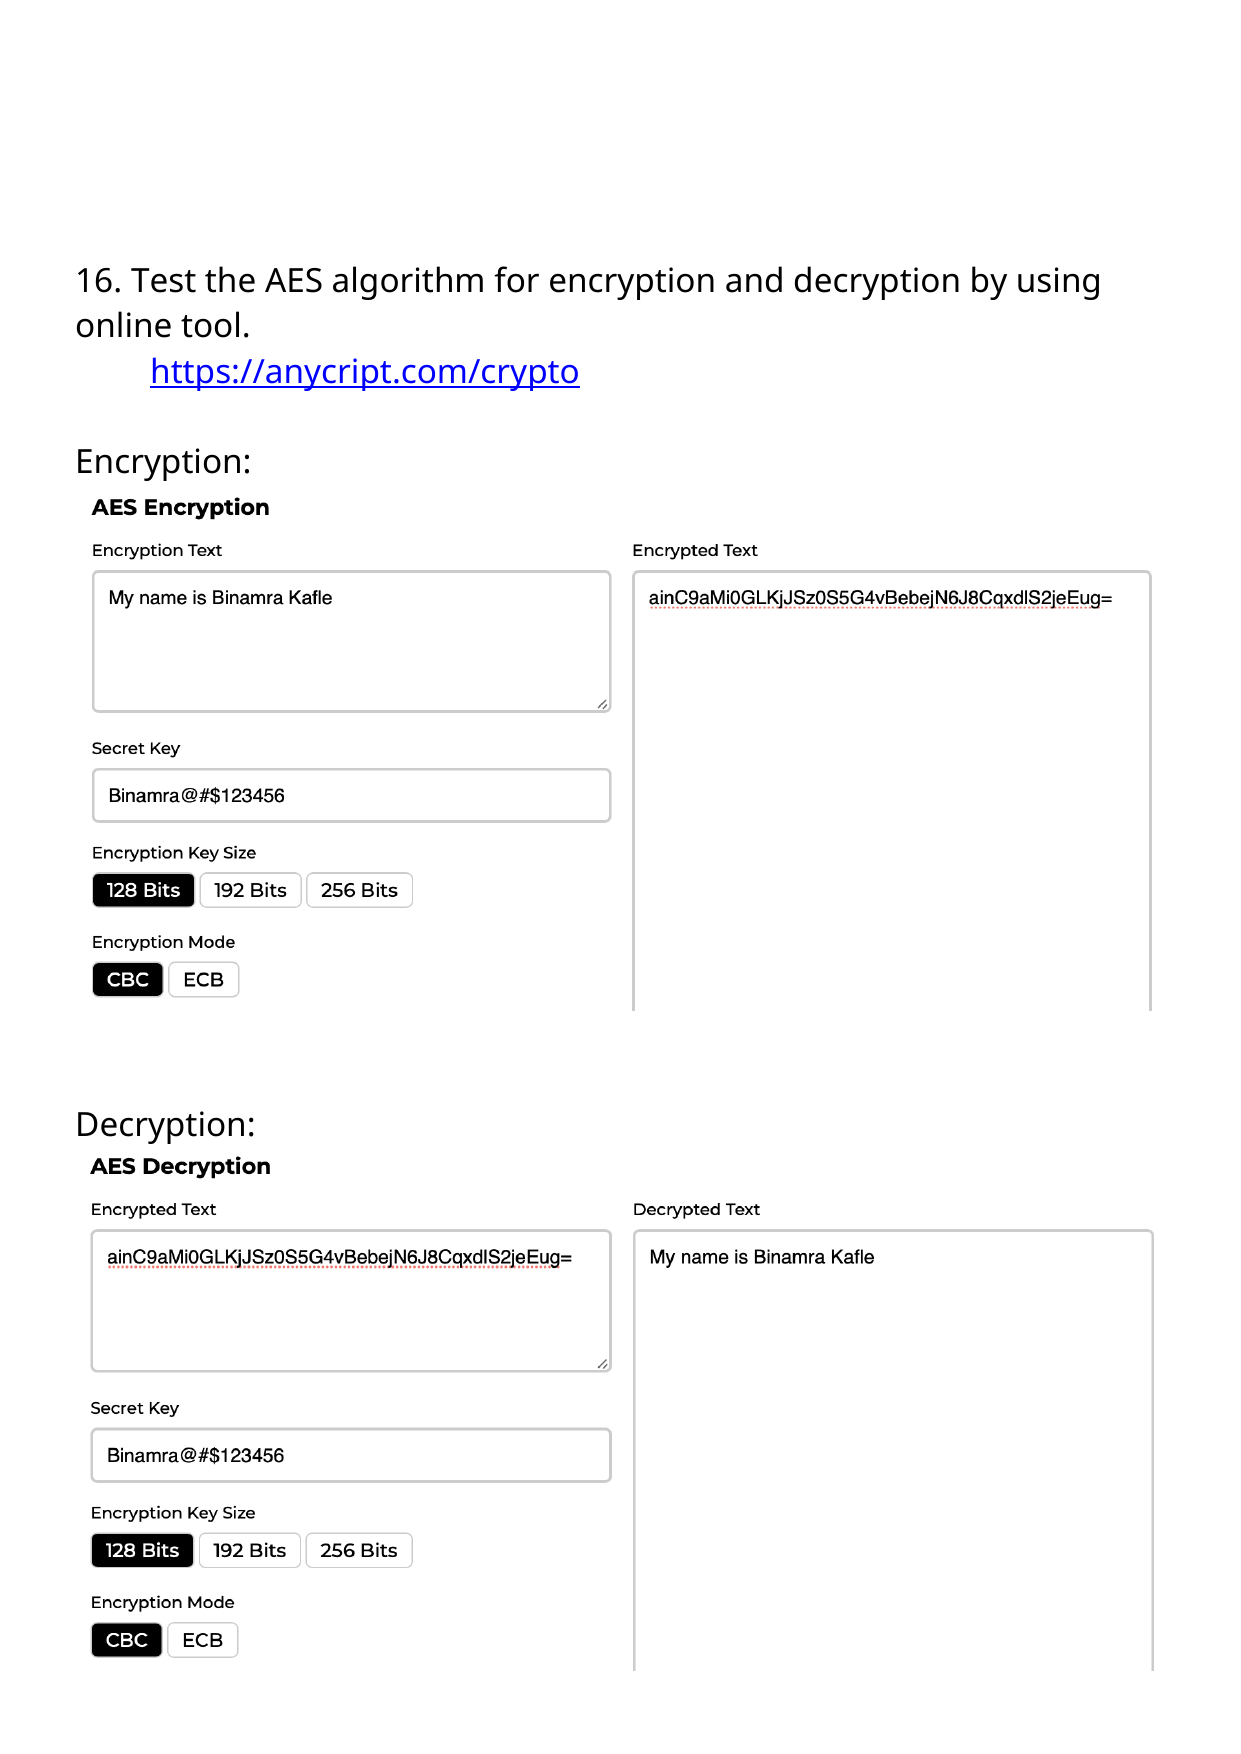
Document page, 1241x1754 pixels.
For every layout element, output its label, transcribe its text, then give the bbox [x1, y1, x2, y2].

text Encryption: [75, 438, 1165, 484]
list Test the AES algorithm for encryption and decryption by using online tool. [75, 257, 1165, 347]
text Decryption: [75, 1101, 1165, 1146]
text https://anycript.com/crypto [75, 347, 1165, 393]
picture [75, 483, 1164, 1011]
picture [75, 1146, 1165, 1671]
